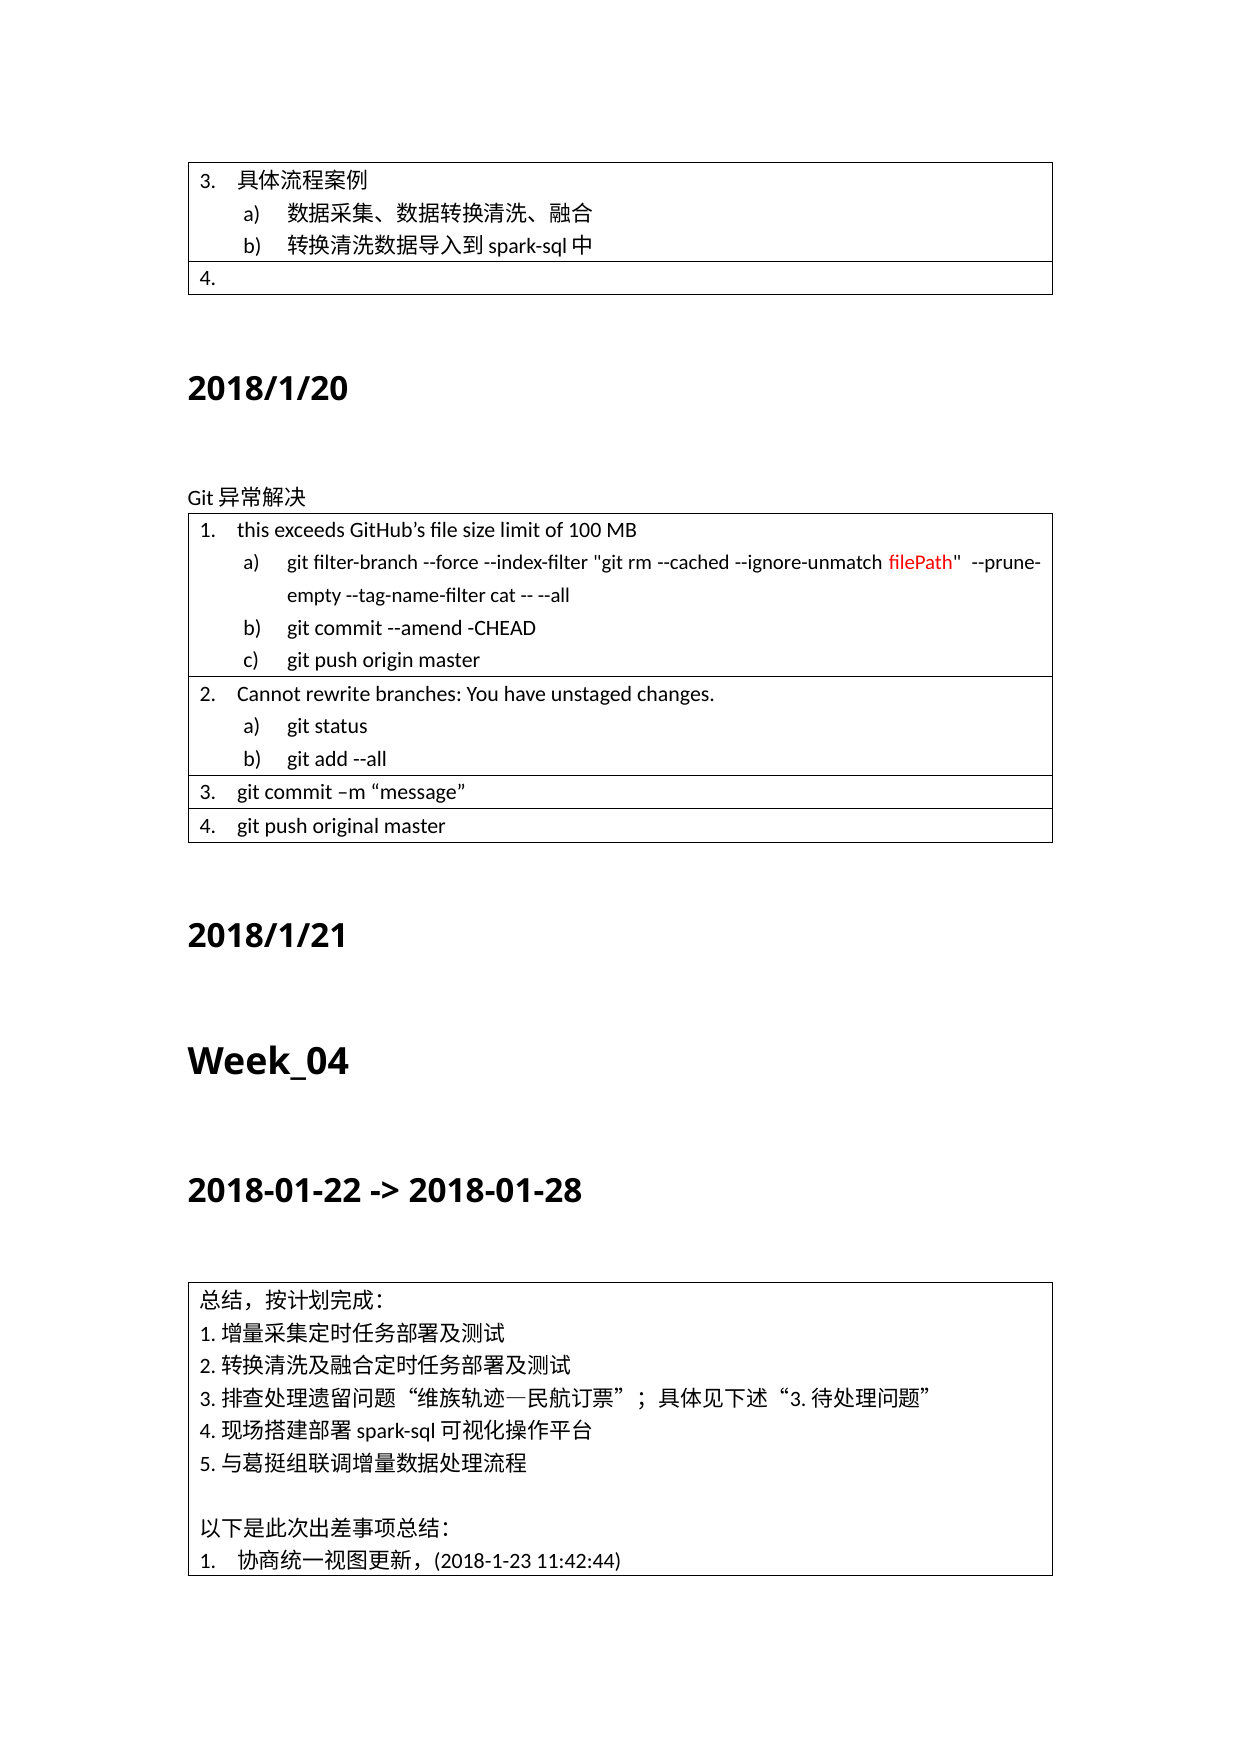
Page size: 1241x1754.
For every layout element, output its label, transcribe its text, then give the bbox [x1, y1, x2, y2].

subtitle 2018/1/20 [187, 355, 1053, 420]
subtitle 2018-01-22 -> 2018-01-28 [187, 1157, 1053, 1222]
table_cell git commit –m “message” [189, 776, 1052, 808]
text Git 异常解决 [187, 480, 1053, 512]
table_cell Cannot rewrite branches: You have unstaged changes. git status git add --all [189, 677, 1052, 774]
table_cell 大数据开发环境 数据处理流程介绍（涉及表结构、代码执行入口） 具体流程案例 数据采集、数据转换清洗、融合 转换清洗数据导入到spark-sql中 [189, 163, 1052, 261]
subtitle Week_04 [187, 1027, 1053, 1092]
subtitle 2018/1/21 [187, 902, 1053, 967]
table_cell git push original master [189, 809, 1052, 842]
table_header this exceeds GitHub’s file size limit of 100 MB git filter-branch --force --index-filter "git rm --cached --ignore-unmatch filePath" --prune-empty --tag-name-filter cat -- --all git commit --amend -CHEAD git push origin master [189, 514, 1052, 676]
table_cell [189, 262, 1052, 294]
